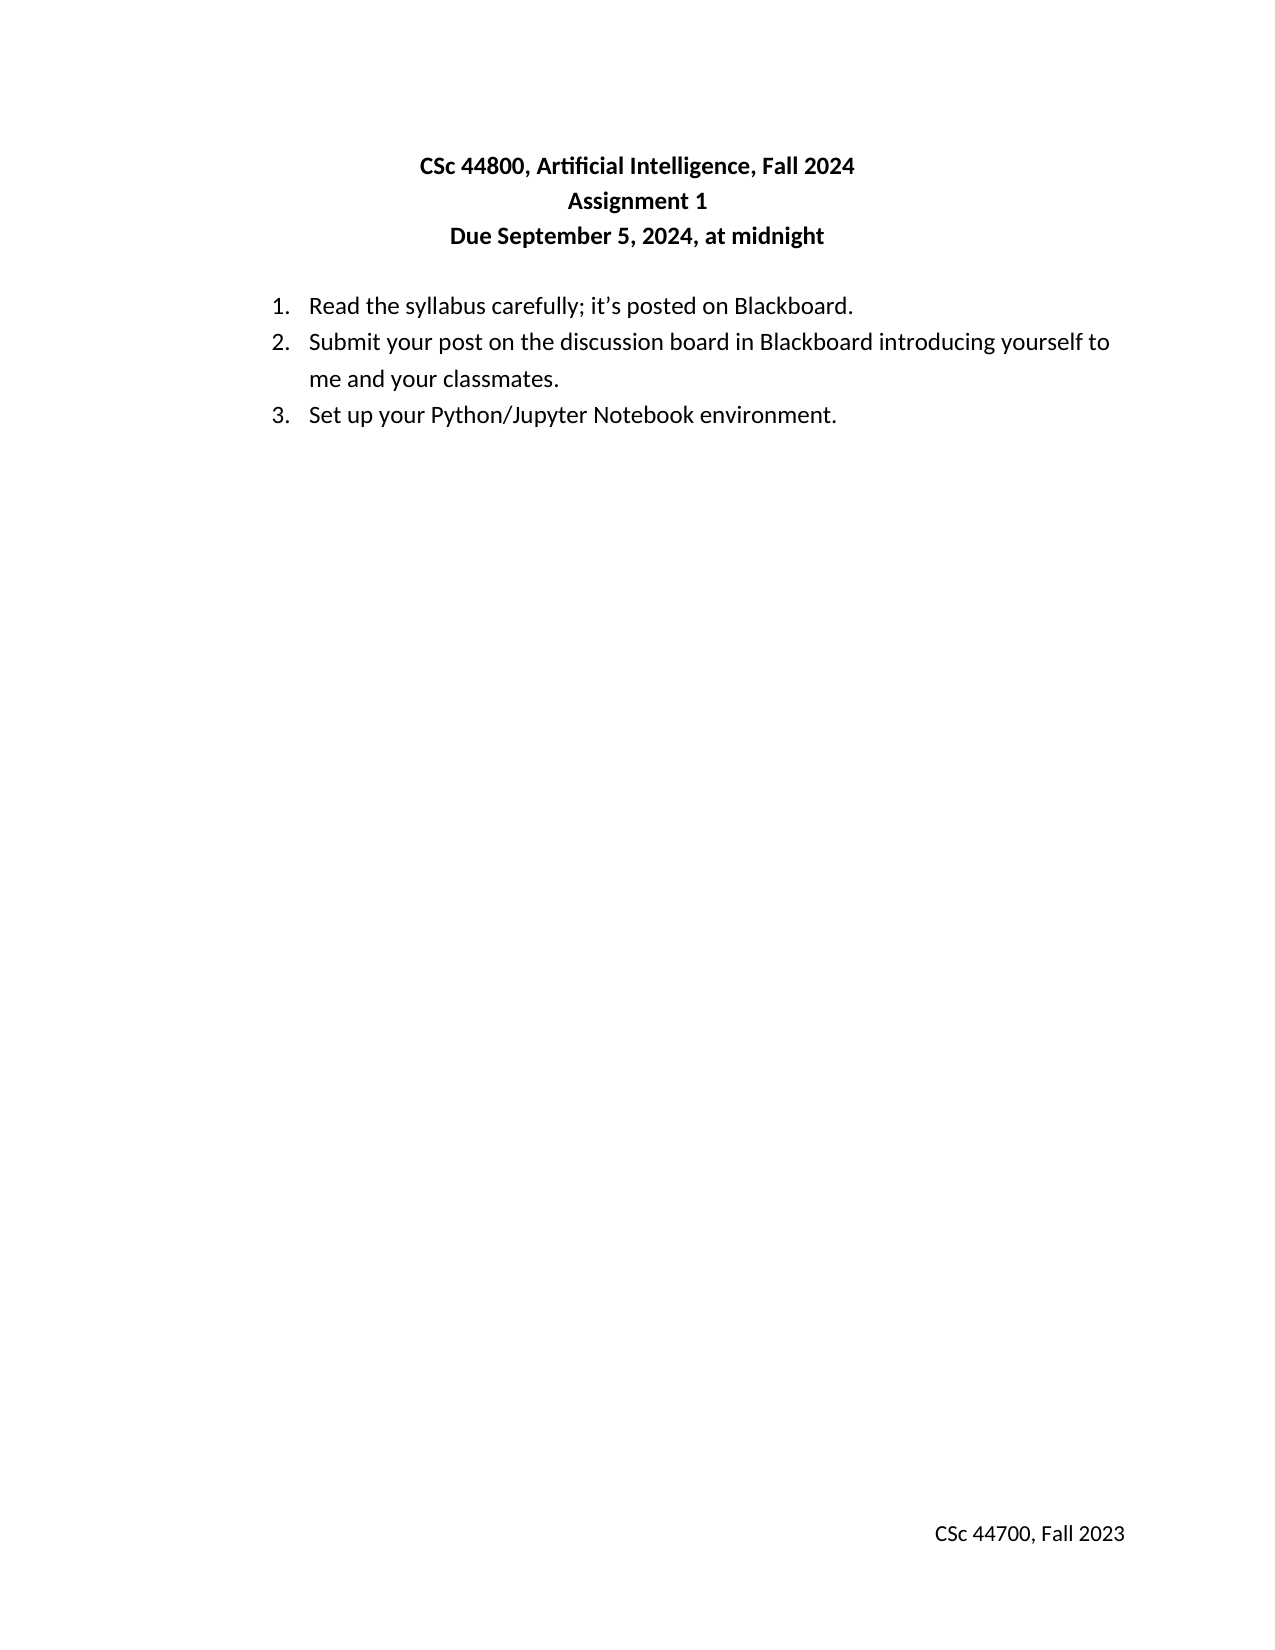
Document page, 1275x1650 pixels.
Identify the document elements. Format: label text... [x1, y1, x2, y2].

text Assignment 1 [150, 185, 1125, 216]
list Read the syllabus carefully; it’s posted on Blackboard. [271, 290, 1125, 321]
text Due September 5, 2024, at midnight [150, 220, 1125, 251]
text CSc 44800, Artificial Intelligence, Fall 2024 [150, 150, 1125, 181]
list Submit your post on the discussion board in Blackboard introducing yourself to me and your classmates. [271, 327, 1125, 394]
list Set up your Python/Jupyter Notebook environment. [271, 400, 1125, 430]
